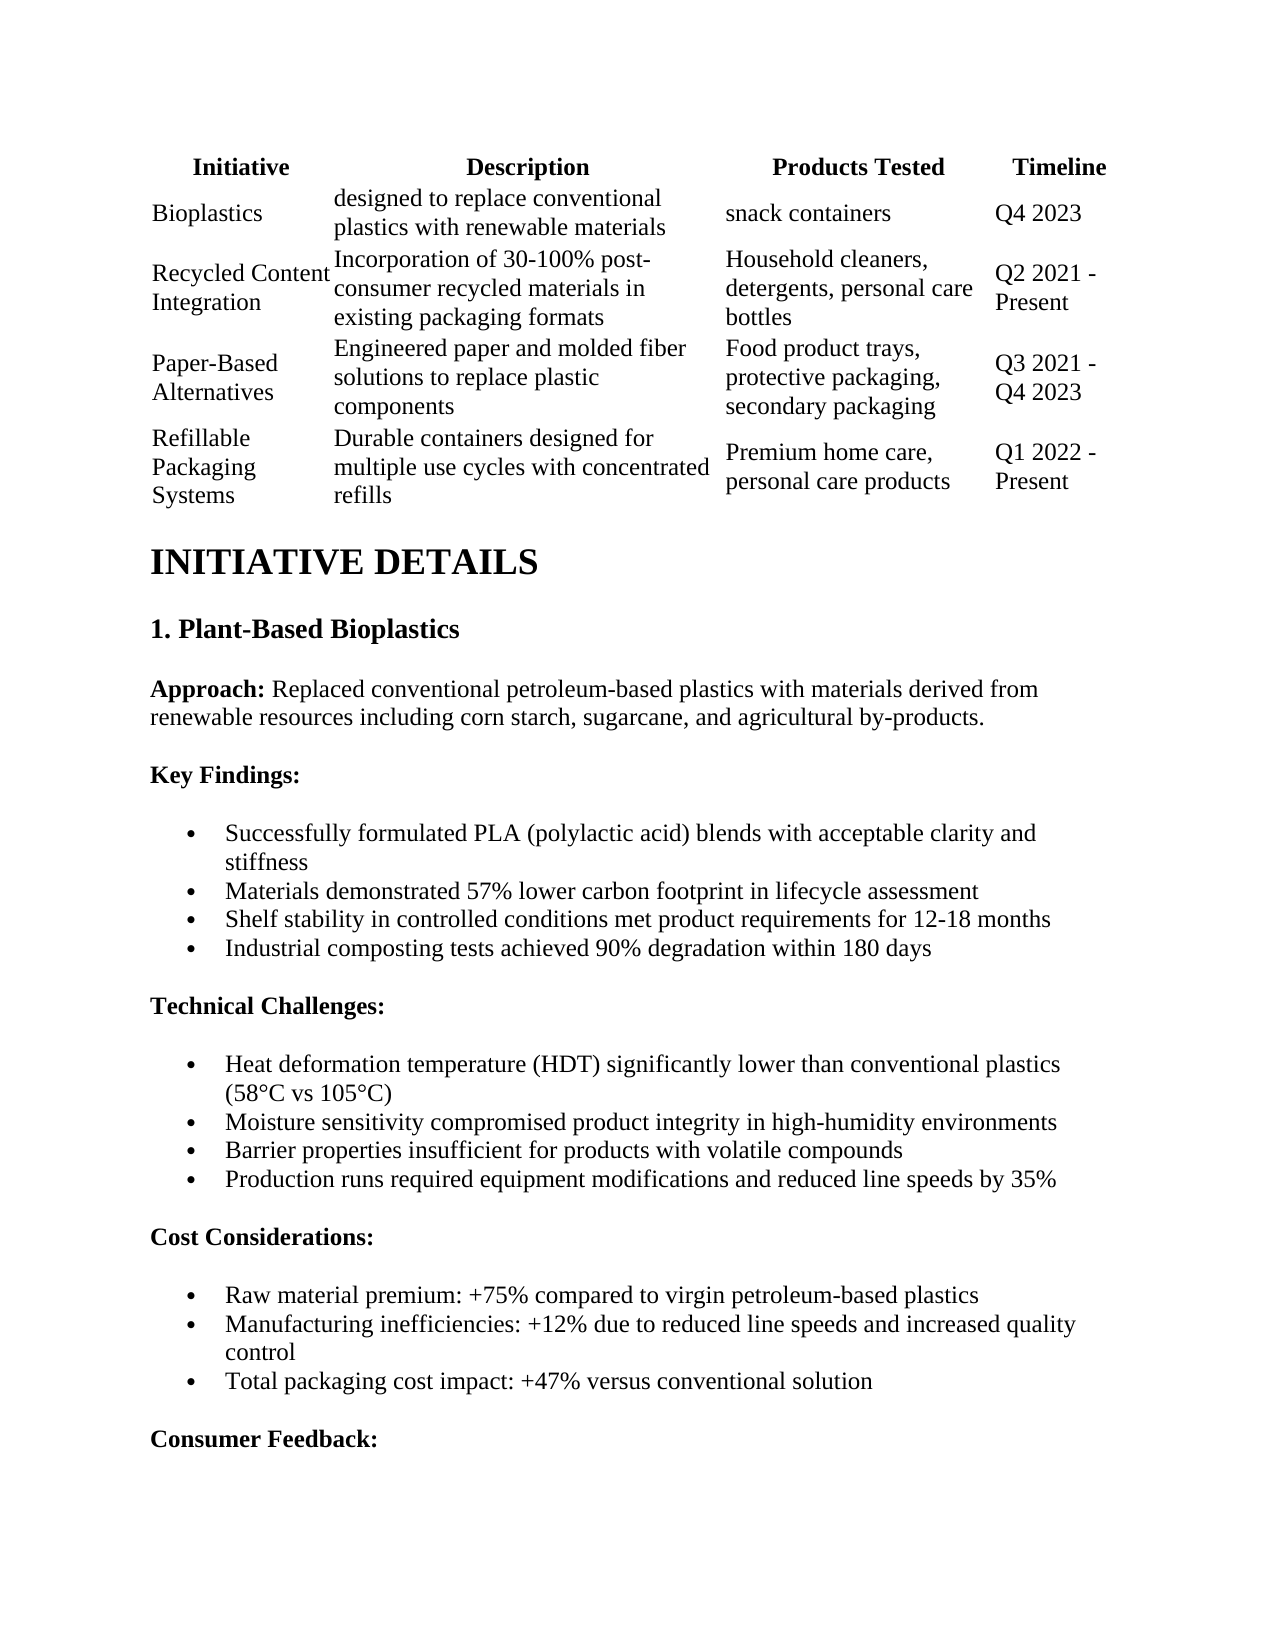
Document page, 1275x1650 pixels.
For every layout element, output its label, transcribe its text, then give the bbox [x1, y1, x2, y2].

table_header Timeline [993, 150, 1125, 182]
list Industrial composting tests achieved 90% degradation within 180 days [187, 933, 1125, 962]
list Production runs required equipment modifications and reduced line speeds by 35% [187, 1164, 1125, 1193]
table_header Products Tested [724, 150, 993, 182]
table_cell Engineered paper and molded fiber solutions to replace plastic components [332, 332, 724, 421]
table_header Description [332, 150, 724, 182]
list Moisture sensitivity compromised product integrity in high-humidity environments [187, 1107, 1125, 1135]
table_cell Refillable Packaging Systems [150, 421, 332, 511]
text Cost Considerations: [150, 1222, 1125, 1251]
table_cell Food product trays, protective packaging, secondary packaging [724, 332, 993, 421]
list Successfully formulated PLA (polylactic acid) blends with acceptable clarity and stiffness [187, 818, 1125, 876]
text Technical Challenges: [150, 991, 1125, 1020]
table_cell Incorporation of 30-100% post-consumer recycled materials in existing packaging formats [332, 243, 724, 332]
text Approach: Replaced conventional petroleum-based plastics with materials derived from renewable resources including corn starch, sugarcane, and agricultural by-products. [150, 674, 1125, 731]
text 1. Plant-Based Bioplastics [150, 612, 1125, 644]
text INITIATIVE DETAILS [150, 540, 1125, 583]
table_cell Paper-Based Alternatives [150, 332, 332, 421]
list Barrier properties insufficient for products with volatile compounds [187, 1135, 1125, 1164]
table_cell Q2 2021 - Present [993, 243, 1125, 332]
list Raw material premium: +75% compared to virgin petroleum-based plastics [187, 1280, 1125, 1309]
table_cell Q1 2022 - Present [993, 421, 1125, 511]
table_cell Household cleaners, detergents, personal care bottles [724, 243, 993, 332]
table_cell Q1 2021 - Q4 2023 [993, 182, 1125, 242]
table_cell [724, 182, 993, 242]
list Heat deformation temperature (HDT) significantly lower than conventional plastics (58°C vs 105°C) [187, 1049, 1125, 1107]
text Consumer Feedback: [150, 1424, 1125, 1453]
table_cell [332, 182, 724, 242]
table_cell Premium home care, personal care products [724, 421, 993, 511]
text Key Findings: [150, 760, 1125, 789]
table_cell Recycled Content Integration [150, 243, 332, 332]
table_header Initiative [150, 150, 332, 182]
table_cell Q3 2021 - Q4 2023 [993, 332, 1125, 421]
list Shelf stability in controlled conditions met product requirements for 12-18 months [187, 904, 1125, 933]
list Total packaging cost impact: +47% versus conventional solution [187, 1366, 1125, 1395]
table_cell Plant-Based Bioplastics [150, 182, 332, 242]
table_cell Durable containers designed for multiple use cycles with concentrated refills [332, 421, 724, 511]
list Materials demonstrated 57% lower carbon footprint in lifecycle assessment [187, 876, 1125, 904]
list Manufacturing inefficiencies: +12% due to reduced line speeds and increased quality control [187, 1309, 1125, 1366]
